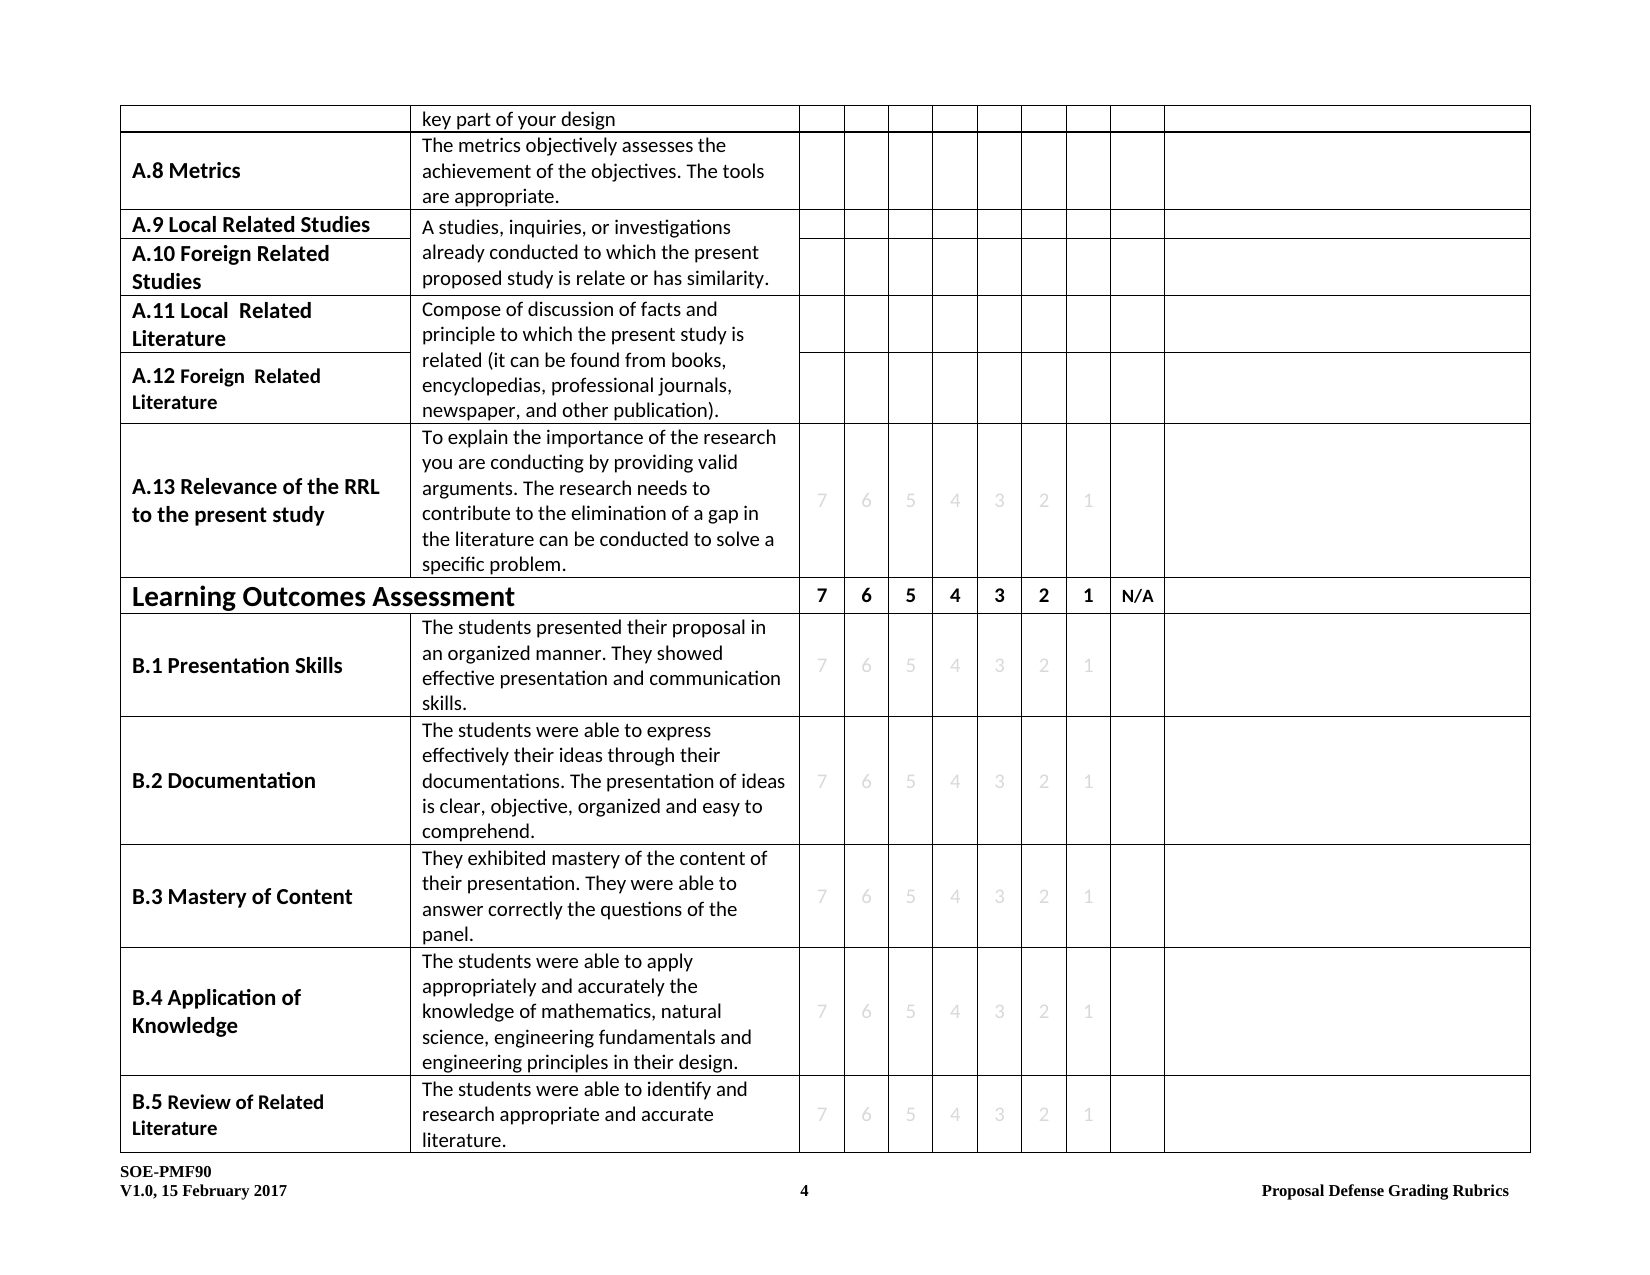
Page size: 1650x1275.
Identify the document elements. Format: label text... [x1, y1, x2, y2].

table_cell 5 [889, 614, 932, 716]
table_cell [800, 106, 844, 131]
table_cell [1165, 296, 1530, 352]
table_cell 4 [933, 845, 977, 947]
table_cell 1 [1067, 578, 1110, 613]
table_cell [845, 239, 888, 295]
table_cell [933, 239, 977, 295]
table_cell [889, 239, 932, 295]
table_cell [845, 296, 888, 352]
table_cell [1111, 1076, 1164, 1152]
table_cell [889, 106, 932, 131]
table_cell 4 [933, 1076, 977, 1152]
table_cell Learning Outcomes Assessment [121, 578, 799, 613]
table_cell [1165, 614, 1530, 716]
table_cell [889, 133, 932, 209]
table_cell [889, 210, 932, 238]
table_cell [978, 210, 1021, 238]
table_cell 6 [845, 578, 888, 613]
table_cell 1 [1067, 845, 1110, 947]
table_cell B.4 Application of Knowledge [121, 948, 410, 1075]
table_cell A.10 Foreign Related Studies [121, 239, 410, 295]
table_cell [889, 296, 932, 352]
table_cell [1165, 717, 1530, 844]
table_cell [933, 353, 977, 423]
table_cell [1165, 210, 1530, 238]
table_cell Compose of discussion of facts and principle to which the present study is related (it can be found from books, encyclopedias, professional journals, newspaper, and other publication). [411, 296, 799, 423]
table_cell [933, 210, 977, 238]
table_cell 1 [1067, 614, 1110, 716]
table_cell [1111, 845, 1164, 947]
table_cell [1111, 353, 1164, 423]
table_cell The students were able to identify and research appropriate and accurate literature. [411, 1076, 799, 1152]
table_cell [845, 353, 888, 423]
table_cell 4 [933, 424, 977, 577]
table_cell [1165, 239, 1530, 295]
table_cell [1111, 424, 1164, 577]
table_cell 2 [1022, 948, 1066, 1075]
table_cell [1111, 717, 1164, 844]
table_cell The students presented their proposal in an organized manner. They showed effective presentation and communication skills. [411, 614, 799, 716]
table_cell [411, 106, 799, 131]
table_cell 5 [889, 948, 932, 1075]
table_cell The metrics objectively assesses the achievement of the objectives. The tools are appropriate. [411, 133, 799, 209]
table_cell 7 [800, 578, 844, 613]
table_cell They exhibited mastery of the content of their presentation. They were able to answer correctly the questions of the panel. [411, 845, 799, 947]
table_cell [800, 239, 844, 295]
table_cell 5 [889, 578, 932, 613]
table_cell [1022, 239, 1066, 295]
table_cell 2 [1022, 578, 1066, 613]
table_cell B.3 Mastery of Content [121, 845, 410, 947]
table_cell 7 [800, 1076, 844, 1152]
table_cell [845, 106, 888, 131]
table_cell The students were able to express effectively their ideas through their documentations. The presentation of ideas is clear, objective, organized and easy to comprehend. [411, 717, 799, 844]
table_cell 1 [1067, 948, 1110, 1075]
table_cell [800, 296, 844, 352]
table_cell The students were able to apply appropriately and accurately the knowledge of mathematics, natural science, engineering fundamentals and engineering principles in their design. [411, 948, 799, 1075]
table_cell 3 [978, 845, 1021, 947]
table_cell 5 [889, 717, 932, 844]
table_cell [978, 296, 1021, 352]
table_cell [1111, 614, 1164, 716]
table_cell [1067, 210, 1110, 238]
table_cell 5 [889, 1076, 932, 1152]
table_cell A.9 Local Related Studies [121, 210, 410, 238]
table_cell 7 [800, 424, 844, 577]
table_cell 2 [1022, 614, 1066, 716]
table_cell 6 [845, 424, 888, 577]
table_cell [800, 210, 844, 238]
table_cell 3 [978, 717, 1021, 844]
table_cell [889, 353, 932, 423]
table_cell 7 [800, 614, 844, 716]
table_cell 4 [933, 614, 977, 716]
table_cell [1165, 353, 1530, 423]
table_cell [933, 106, 977, 131]
table_cell [1022, 106, 1066, 131]
table_cell [1022, 133, 1066, 209]
table_cell [845, 210, 888, 238]
table_cell [1111, 133, 1164, 209]
table_cell 1 [1067, 717, 1110, 844]
table_cell [1022, 210, 1066, 238]
table_cell [1165, 106, 1530, 131]
table_cell A studies, inquiries, or investigations already conducted to which the present proposed study is relate or has similarity. [411, 210, 799, 295]
table_cell 3 [978, 424, 1021, 577]
table_cell 6 [845, 845, 888, 947]
table_cell A.8 Metrics [121, 133, 410, 209]
table_cell [978, 133, 1021, 209]
table_cell 5 [889, 845, 932, 947]
table_cell [933, 133, 977, 209]
table_cell [978, 239, 1021, 295]
table_cell B.5 Review of Related Literature [121, 1076, 410, 1152]
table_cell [121, 106, 410, 131]
table_cell 6 [845, 1076, 888, 1152]
table_cell [978, 353, 1021, 423]
table_cell 1 [1067, 424, 1110, 577]
table_cell 7 [800, 845, 844, 947]
table_cell [1067, 133, 1110, 209]
table_cell N/A [1111, 578, 1164, 613]
table_cell 3 [978, 948, 1021, 1075]
table_cell 2 [1022, 1076, 1066, 1152]
table_cell 7 [800, 948, 844, 1075]
table_cell [1067, 106, 1110, 131]
table_cell [1111, 210, 1164, 238]
table_cell [845, 133, 888, 209]
table_cell 2 [1022, 424, 1066, 577]
table_cell [1111, 239, 1164, 295]
table_cell 4 [933, 717, 977, 844]
table_cell [933, 296, 977, 352]
table_cell [1165, 424, 1530, 577]
table_cell [800, 133, 844, 209]
table_cell [1022, 353, 1066, 423]
table_cell [1165, 1076, 1530, 1152]
table_cell [1067, 296, 1110, 352]
table_cell [1067, 239, 1110, 295]
table_cell 6 [845, 948, 888, 1075]
table_cell 7 [800, 717, 844, 844]
table_cell [1165, 578, 1530, 613]
table_cell [1165, 133, 1530, 209]
table_cell [1111, 106, 1164, 131]
table_cell 4 [933, 578, 977, 613]
table_cell To explain the importance of the research you are conducting by providing valid arguments. The research needs to contribute to the elimination of a gap in the literature can be conducted to solve a specific problem. [411, 424, 799, 577]
table_cell 3 [978, 1076, 1021, 1152]
table_cell [1022, 296, 1066, 352]
table_cell [1165, 948, 1530, 1075]
table_cell 3 [978, 614, 1021, 716]
table_cell A.13 Relevance of the RRL to the present study [121, 424, 410, 577]
table_cell [1111, 296, 1164, 352]
table_cell A.12 Foreign Related Literature [121, 353, 410, 423]
table_cell A.11 Local Related Literature [121, 296, 410, 352]
table_cell 2 [1022, 845, 1066, 947]
table_cell [1067, 353, 1110, 423]
table_cell B.2 Documentation [121, 717, 410, 844]
table_cell [1165, 845, 1530, 947]
table_cell [978, 106, 1021, 131]
table_cell 2 [1022, 717, 1066, 844]
table_cell [1111, 948, 1164, 1075]
table_cell 1 [1067, 1076, 1110, 1152]
table_cell 6 [845, 717, 888, 844]
table_cell [800, 353, 844, 423]
table_cell 3 [978, 578, 1021, 613]
table_cell 4 [933, 948, 977, 1075]
table_cell 6 [845, 614, 888, 716]
table_cell 5 [889, 424, 932, 577]
table_cell B.1 Presentation Skills [121, 614, 410, 716]
